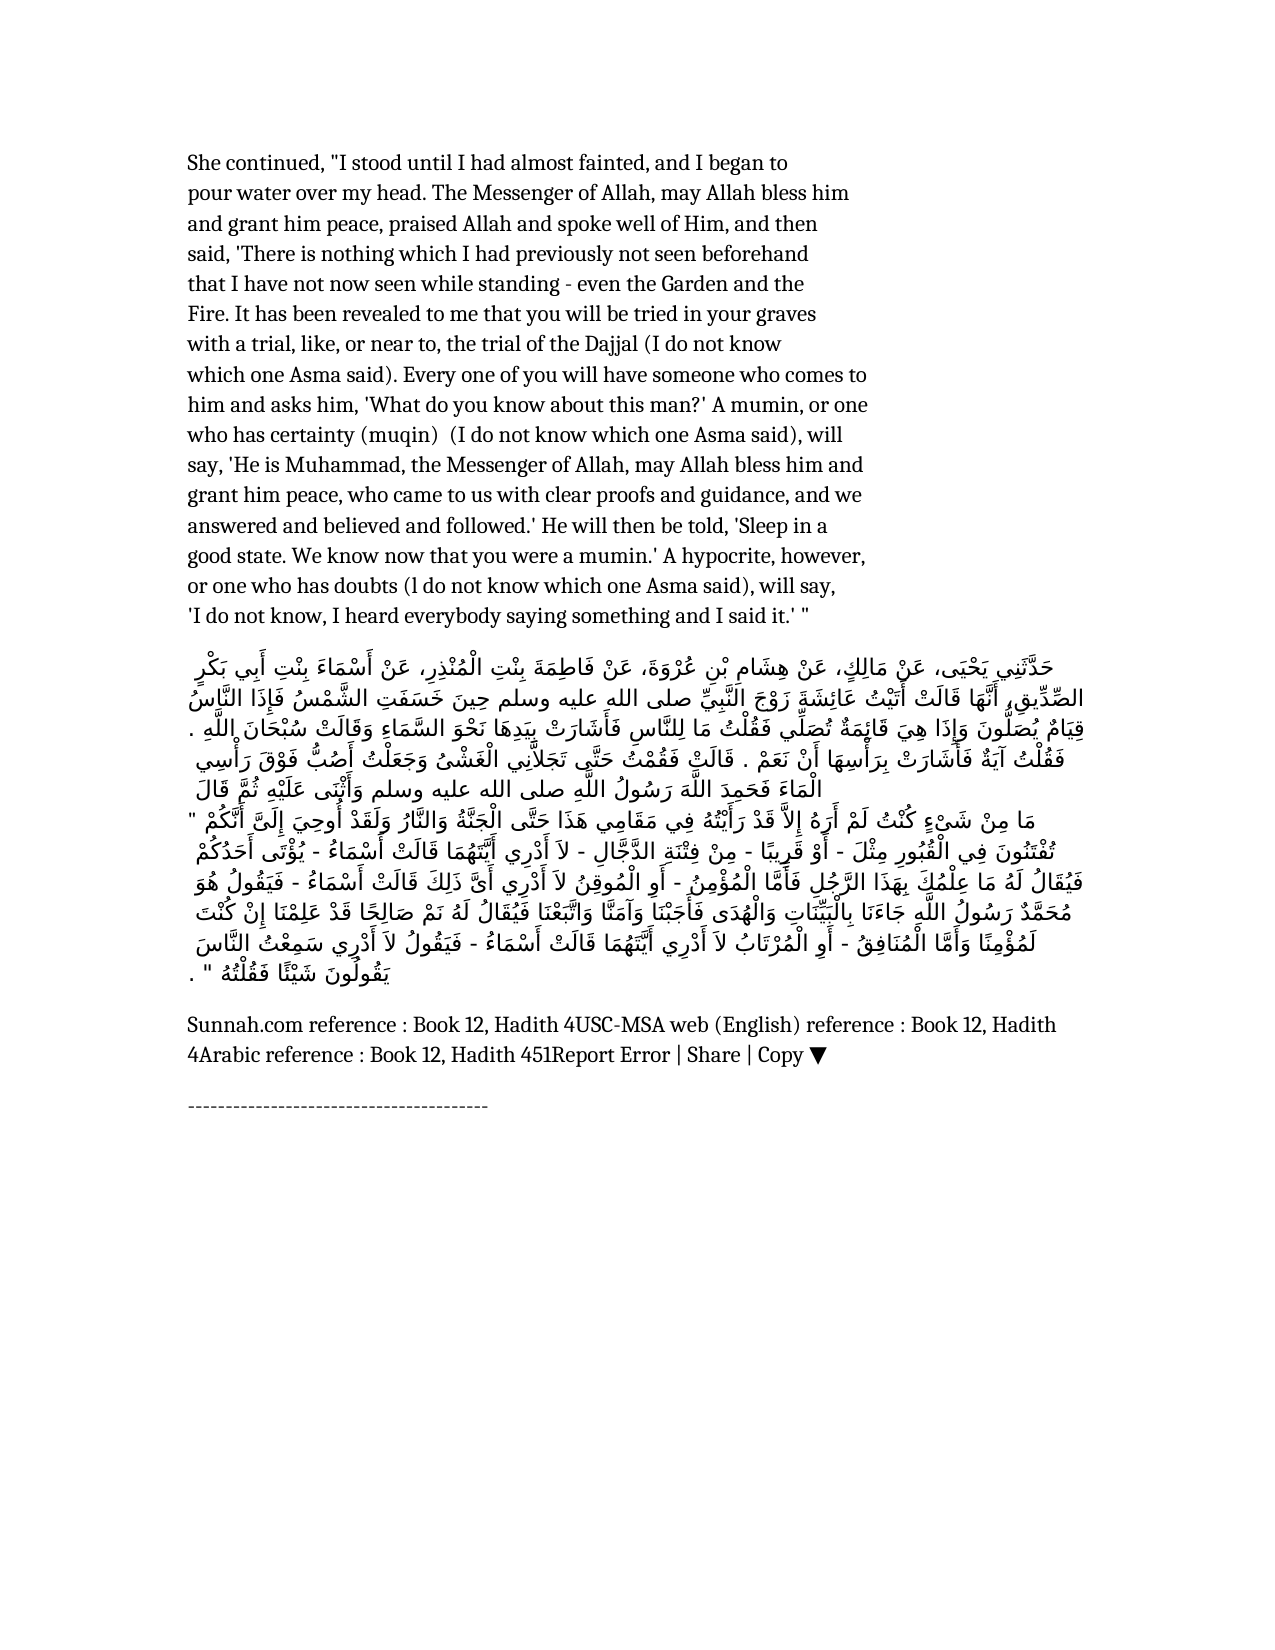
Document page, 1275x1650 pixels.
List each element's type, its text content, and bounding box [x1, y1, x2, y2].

text Sunnah.com reference : Book 12, Hadith 4USC-MSA web (English) reference : Book 12, Hadith 4Arabic reference : Book 12, Hadith 451Report Error | Share | Copy ▼ [187, 1012, 1087, 1069]
text حَدَّثَنِي يَحْيَى، عَنْ مَالِكٍ، عَنْ هِشَامِ بْنِ عُرْوَةَ، عَنْ فَاطِمَةَ بِنْتِ الْمُنْذِرِ، عَنْ أَسْمَاءَ بِنْتِ أَبِي بَكْرٍ الصِّدِّيقِ، أَنَّهَا قَالَتْ أَتَيْتُ عَائِشَةَ زَوْجَ النَّبِيِّ صلى الله عليه وسلم حِينَ خَسَفَتِ الشَّمْسُ فَإِذَا النَّاسُ قِيَامٌ يُصَلُّونَ وَإِذَا هِيَ قَائِمَةٌ تُصَلِّي فَقُلْتُ مَا لِلنَّاسِ فَأَشَارَتْ بِيَدِهَا نَحْوَ السَّمَاءِ وَقَالَتْ سُبْحَانَ اللَّهِ ‏.‏ فَقُلْتُ آيَةٌ فَأَشَارَتْ بِرَأْسِهَا أَنْ نَعَمْ ‏.‏ قَالَتْ فَقُمْتُ حَتَّى تَجَلاَّنِي الْغَشْىُ وَجَعَلْتُ أَصُبُّ فَوْقَ رَأْسِي الْمَاءَ فَحَمِدَ اللَّهَ رَسُولُ اللَّهِ صلى الله عليه وسلم وَأَثْنَى عَلَيْهِ ثُمَّ قَالَ ‏ "‏ مَا مِنْ شَىْءٍ كُنْتُ لَمْ أَرَهُ إِلاَّ قَدْ رَأَيْتُهُ فِي مَقَامِي هَذَا حَتَّى الْجَنَّةُ وَالنَّارُ وَلَقَدْ أُوحِيَ إِلَىَّ أَنَّكُمْ تُفْتَنُونَ فِي الْقُبُورِ مِثْلَ - أَوْ قَرِيبًا - مِنْ فِتْنَةِ الدَّجَّالِ - لاَ أَدْرِي أَيَّتَهُمَا قَالَتْ أَسْمَاءُ - يُؤْتَى أَحَدُكُمْ فَيُقَالُ لَهُ مَا عِلْمُكَ بِهَذَا الرَّجُلِ فَأَمَّا الْمُؤْمِنُ - أَوِ الْمُوقِنُ لاَ أَدْرِي أَىَّ ذَلِكَ قَالَتْ أَسْمَاءُ - فَيَقُولُ هُوَ مُحَمَّدٌ رَسُولُ اللَّهِ جَاءَنَا بِالْبَيِّنَاتِ وَالْهُدَى فَأَجَبْنَا وَآمَنَّا وَاتَّبَعْنَا فَيُقَالُ لَهُ نَمْ صَالِحًا قَدْ عَلِمْنَا إِنْ كُنْتَ لَمُؤْمِنًا وَأَمَّا الْمُنَافِقُ - أَوِ الْمُرْتَابُ لاَ أَدْرِي أَيَّتَهُمَا قَالَتْ أَسْمَاءُ - فَيَقُولُ لاَ أَدْرِي سَمِعْتُ النَّاسَ يَقُولُونَ شَيْئًا فَقُلْتُهُ ‏"‏ ‏.‏ [187, 654, 1087, 987]
text ---------------------------------------- [187, 1093, 1087, 1120]
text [187, 150, 1087, 629]
